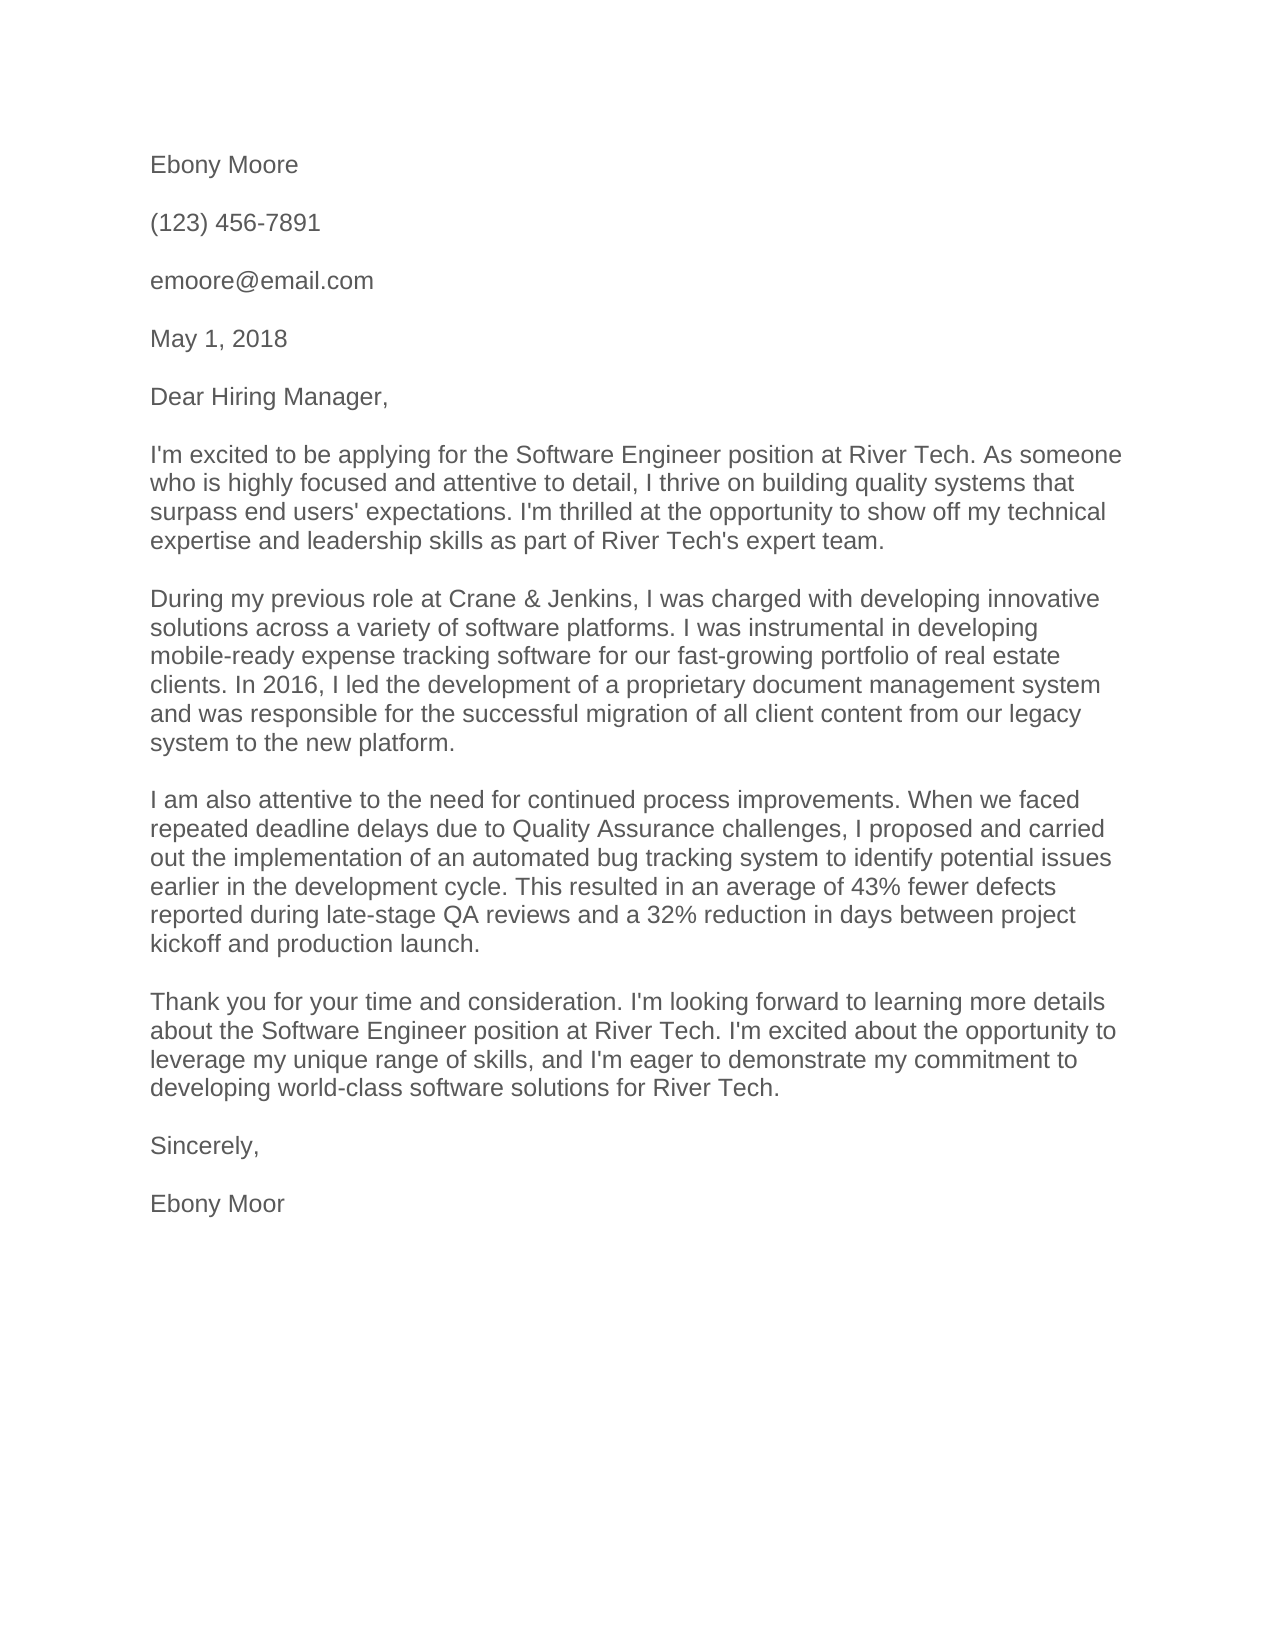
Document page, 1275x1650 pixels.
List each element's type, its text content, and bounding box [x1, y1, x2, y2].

text Thank you for your time and consideration. I'm looking forward to learning more details about the Software Engineer position at River Tech. I'm excited about the opportunity to leverage my unique range of skills, and I'm eager to demonstrate my commitment to developing world-class software solutions for River Tech. [150, 987, 1125, 1102]
text Ebony Moor [150, 1189, 1125, 1218]
text Ebony Moore [150, 150, 1125, 179]
text I am also attentive to the need for continued process improvements. When we faced repeated deadline delays due to Quality Assurance challenges, I proposed and carried out the implementation of an automated bug tracking system to identify potential issues earlier in the development cycle. This resulted in an average of 43% fewer defects reported during late-stage QA reviews and a 32% reduction in days between project kickoff and production launch. [150, 785, 1125, 958]
text Sincerely, [150, 1131, 1125, 1160]
text May 1, 2018 [150, 324, 1125, 352]
text I'm excited to be applying for the Software Engineer position at River Tech. As someone who is highly focused and attentive to detail, I thrive on building quality systems that surpass end users' expectations. I'm thrilled at the opportunity to show off my technical expertise and leadership skills as part of River Tech's expert team. [150, 439, 1125, 554]
text During my previous role at Crane & Jenkins, I was charged with developing innovative solutions across a variety of software platforms. I was instrumental in developing mobile-ready expense tracking software for our fast-growing portfolio of real estate clients. In 2016, I led the development of a proprietary document management system and was responsible for the successful migration of all client content from our legacy system to the new platform. [150, 584, 1125, 756]
text (123) 456-7891 [150, 208, 1125, 237]
text Dear Hiring Manager, [150, 382, 1125, 410]
text emoore@email.com [150, 266, 1125, 294]
